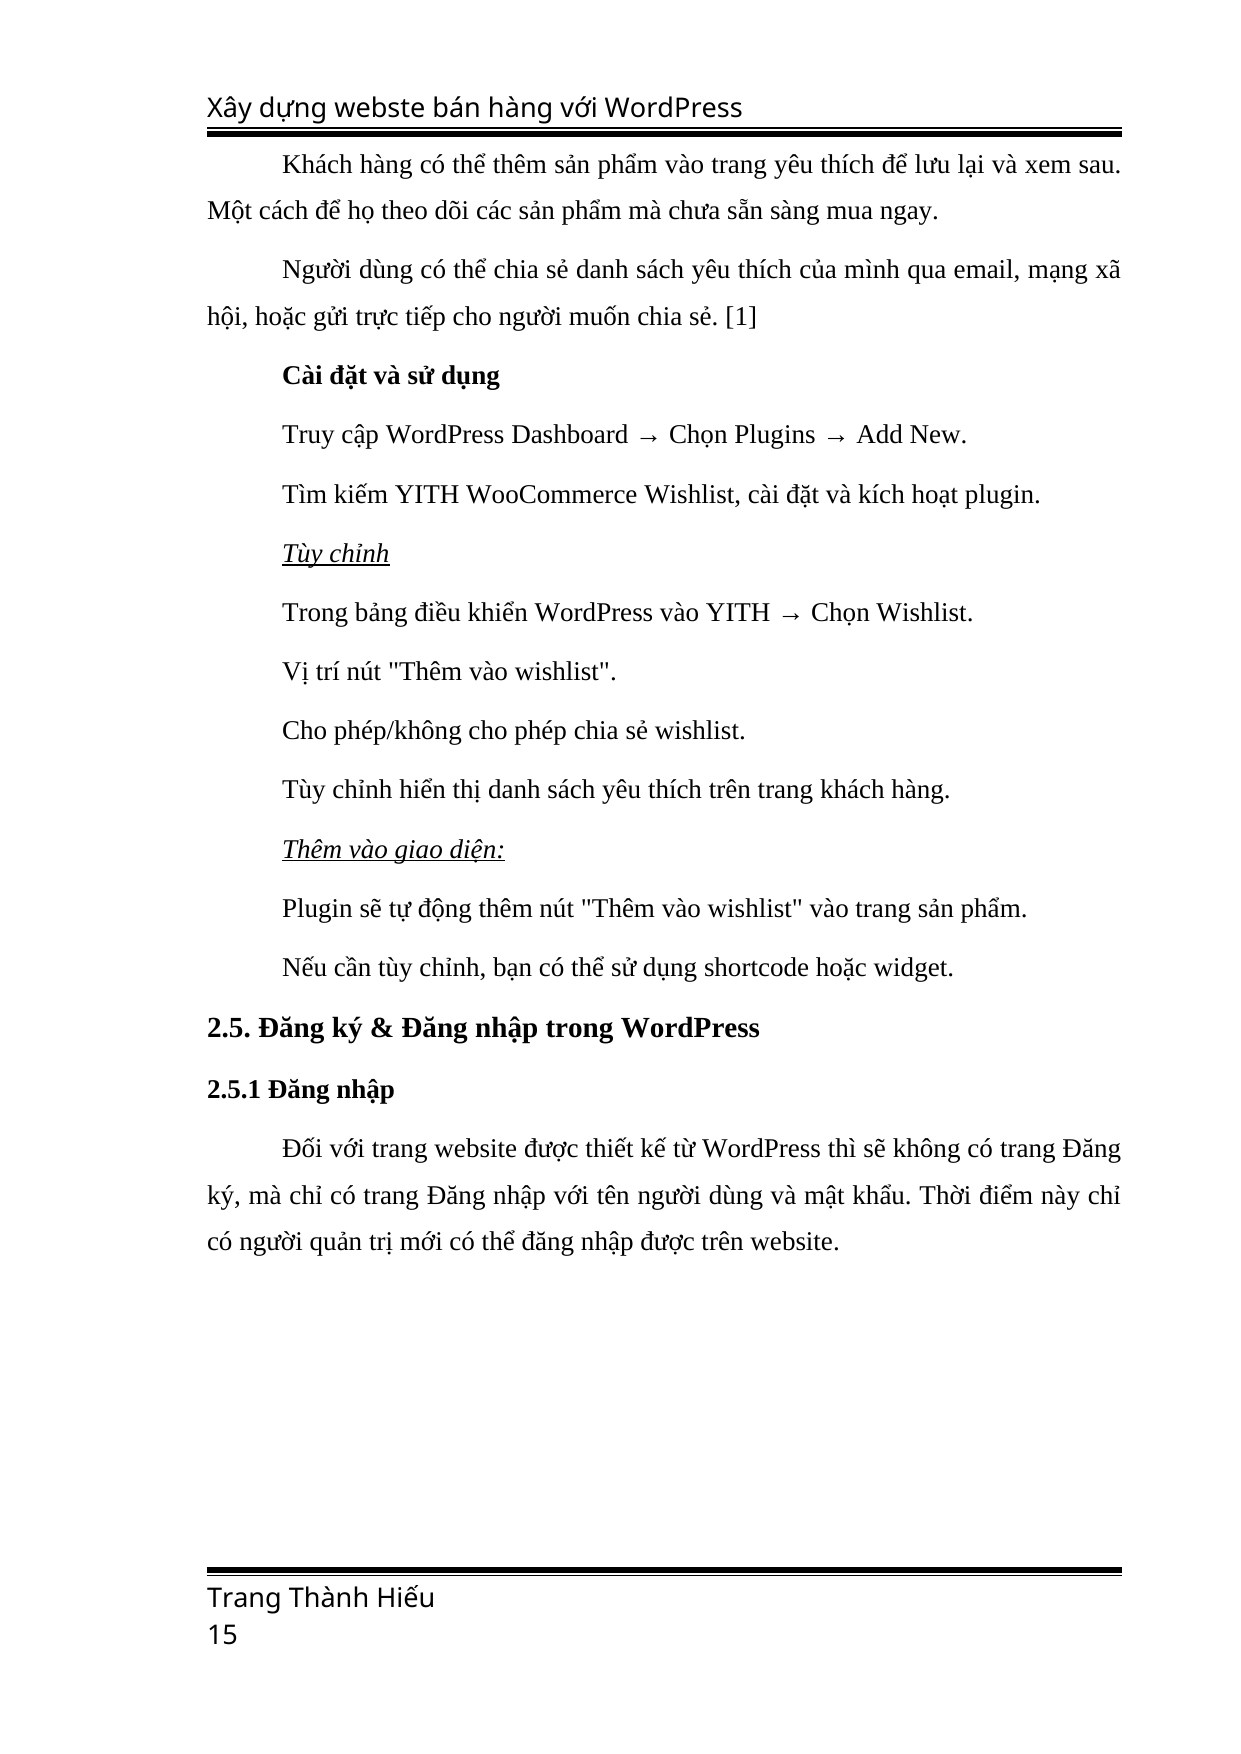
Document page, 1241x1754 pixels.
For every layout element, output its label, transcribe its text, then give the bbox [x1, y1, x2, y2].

text Thêm vào giao diện: [207, 833, 1122, 864]
text Người dùng có thể chia sẻ danh sách yêu thích của mình qua email, mạng xã hội, hoặc gửi trực tiếp cho người muốn chia sẻ. [207, 253, 1122, 331]
text Tùy chỉnh hiển thị danh sách yêu thích trên trang khách hàng. [207, 773, 1122, 805]
text Tìm kiếm YITH WooCommerce Wishlist, cài đặt và kích hoạt plugin. [207, 478, 1122, 509]
text Nếu cần tùy chỉnh, bạn có thể sử dụng shortcode hoặc widget. [207, 951, 1122, 982]
text Khách hàng có thể thêm sản phẩm vào trang yêu thích để lưu lại và xem sau. Một cách để họ theo dõi các sản phẩm mà chưa sẵn sàng mua ngay. [207, 148, 1122, 226]
text Tùy chỉnh [207, 537, 1122, 568]
text Vị trí nút "Thêm vào wishlist". [207, 655, 1122, 686]
text Truy cập WordPress Dashboard → Chọn Plugins → Add New. [207, 418, 1122, 450]
text Plugin sẽ tự động thêm nút "Thêm vào wishlist" vào trang sản phẩm. [207, 892, 1122, 923]
subtitle Đăng nhập [207, 1073, 1122, 1104]
text Trong bảng điều khiển WordPress vào YITH → Chọn Wishlist. [207, 596, 1122, 627]
text Cho phép/không cho phép chia sẻ wishlist. [207, 714, 1122, 746]
text Cài đặt và sử dụng [207, 359, 1122, 391]
subtitle Đăng ký & Đăng nhập trong WordPress [207, 1010, 1122, 1044]
text Đối với trang website được thiết kế từ WordPress thì sẽ không có trang Đăng ký, mà chỉ có trang Đăng nhập với tên người dùng và mật khẩu. Thời điểm này chỉ có người quản trị mới có thể đăng nhập được trên website. [207, 1132, 1122, 1257]
